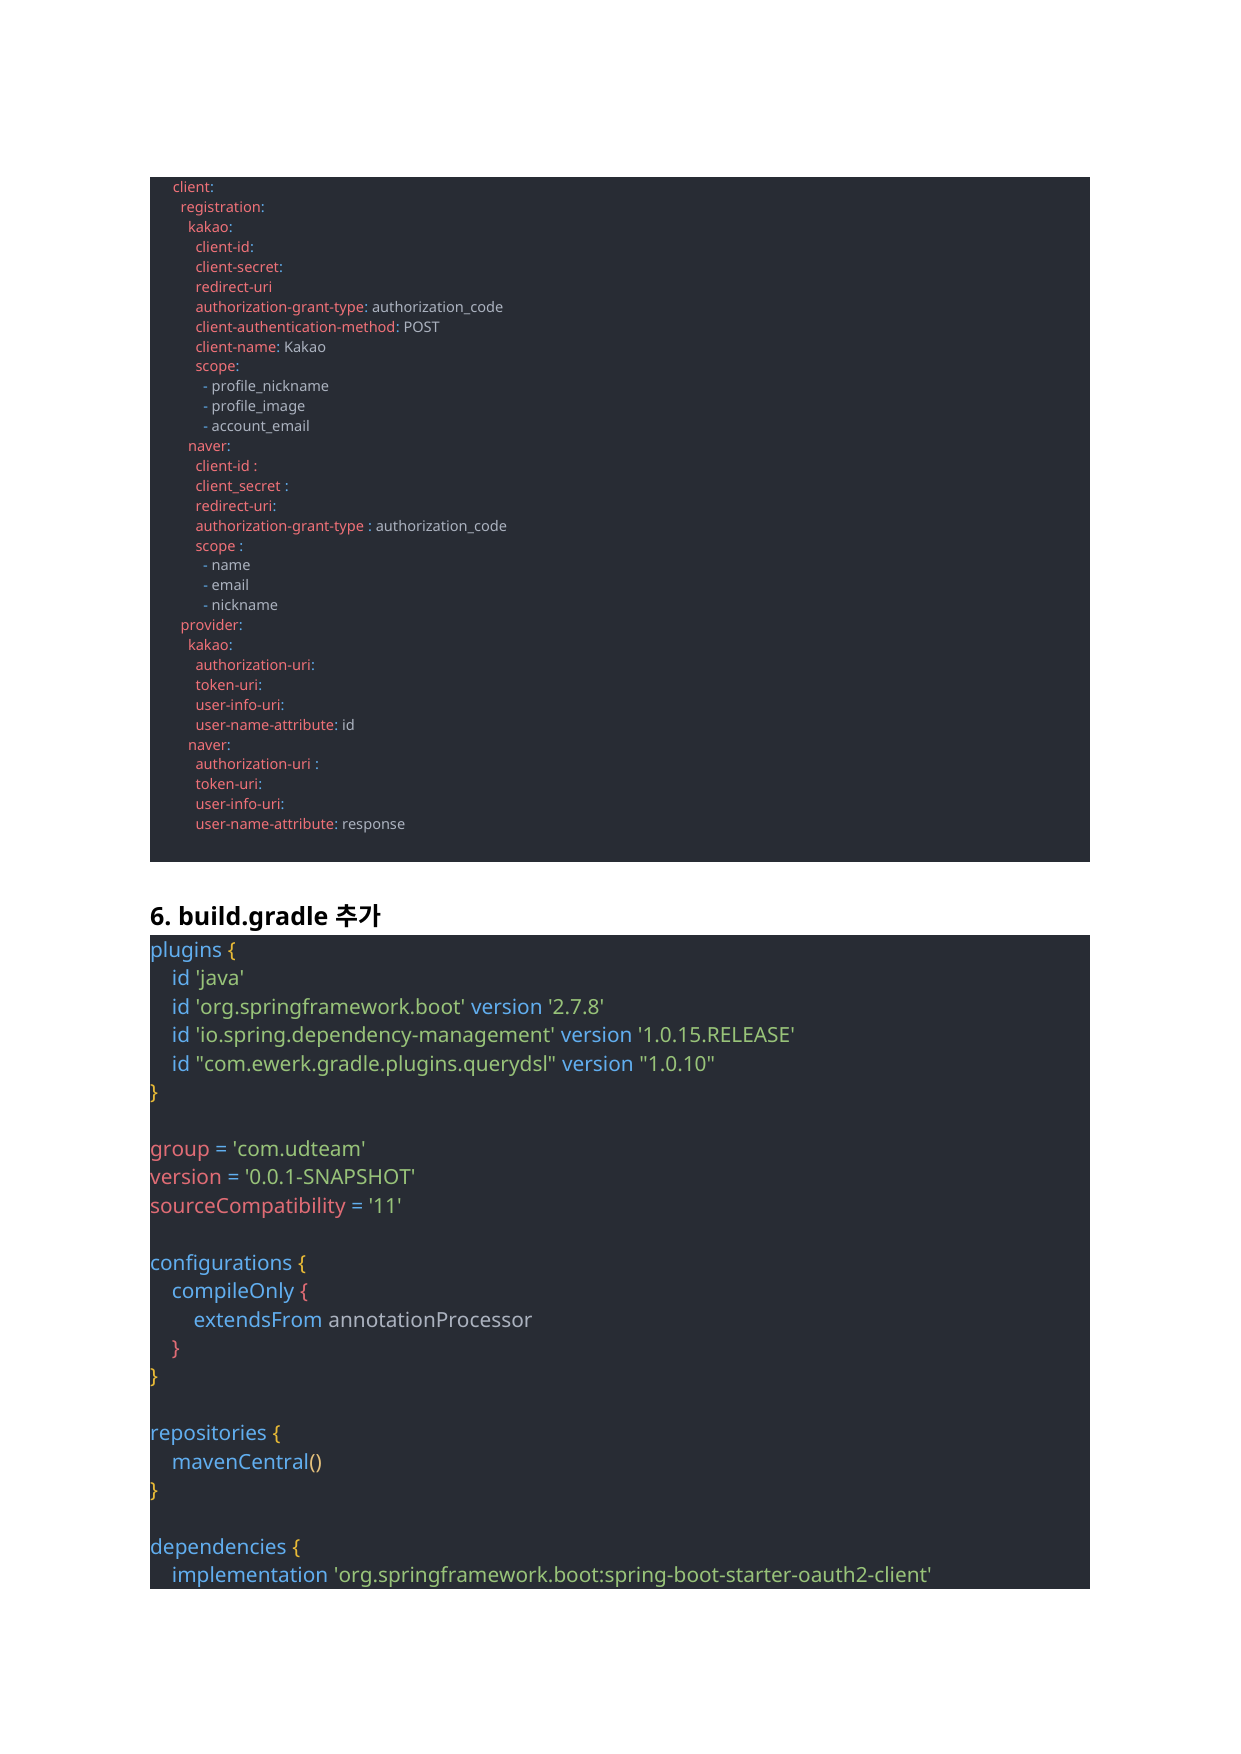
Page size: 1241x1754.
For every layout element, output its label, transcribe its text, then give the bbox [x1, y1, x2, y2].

text 6. build.gradle 추가 [150, 896, 1090, 932]
